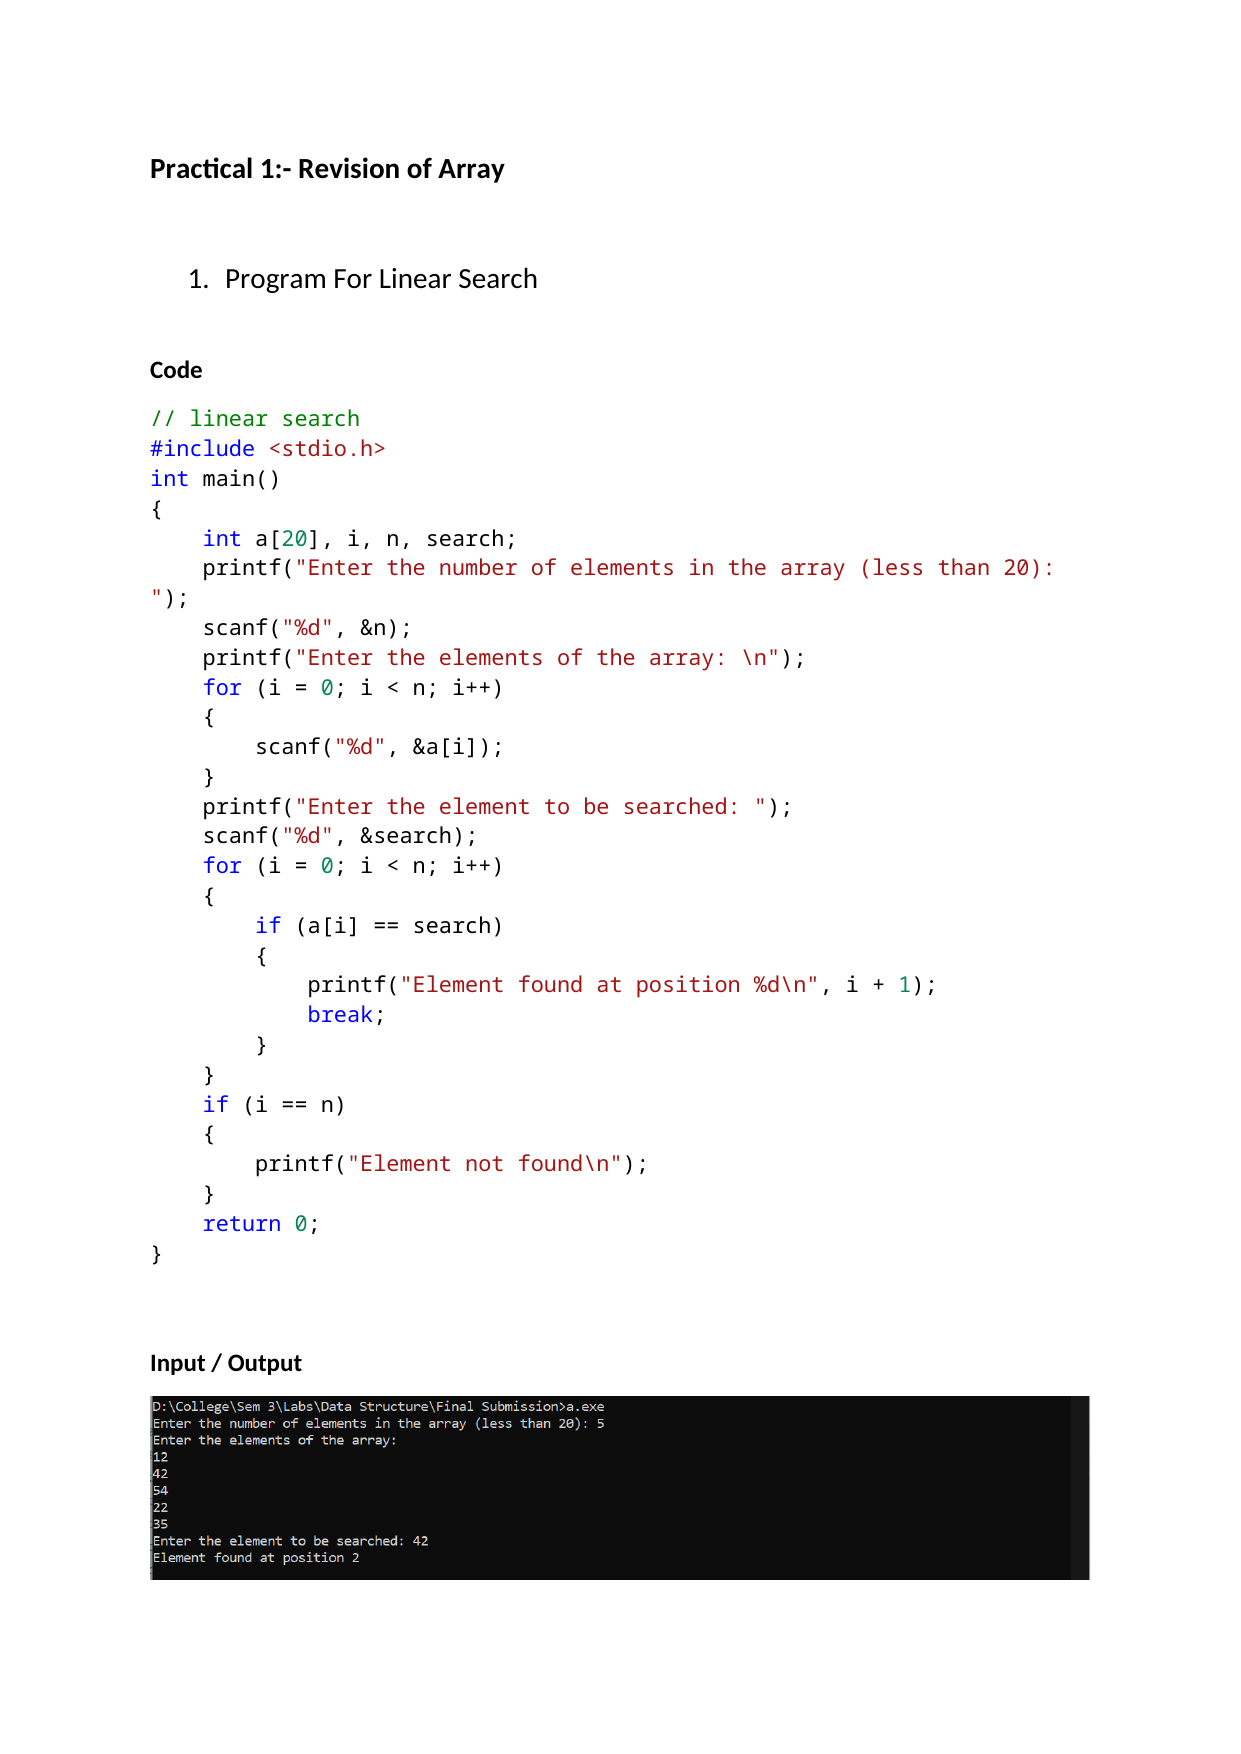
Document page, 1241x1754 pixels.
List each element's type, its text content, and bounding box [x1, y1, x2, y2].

text printf("Enter the elements of the array: \n"); [150, 642, 1090, 671]
text Practical 1:- Revision of Array [150, 150, 1090, 186]
text for (i = 0; i < n; i++) [150, 850, 1090, 880]
text { [150, 493, 1090, 522]
text return 0; [150, 1208, 1090, 1237]
text printf("Enter the element to be searched: "); [150, 791, 1090, 820]
text { [150, 880, 1090, 910]
text #include <stdio.h> [150, 433, 1090, 463]
text printf("Element found at position %d\n", i + 1); [150, 969, 1090, 999]
text { [150, 939, 1090, 969]
text for (i = 0; i < n; i++) [150, 671, 1090, 701]
text int a[20], i, n, search; [150, 522, 1090, 552]
text printf("Enter the number of elements in the array (less than 20): "); [150, 552, 1090, 612]
picture [150, 1396, 1091, 1580]
text // linear search [150, 403, 1090, 433]
text Input / Output [150, 1347, 1090, 1377]
text Code [150, 354, 1090, 384]
list Program For Linear Search [187, 260, 1090, 296]
text break; [150, 999, 1090, 1029]
text scanf("%d", &search); [150, 820, 1090, 850]
text { [150, 701, 1090, 731]
text scanf("%d", &a[i]); [150, 731, 1090, 761]
text int main() [150, 463, 1090, 493]
text if (i == n) [150, 1088, 1090, 1118]
text } [150, 1029, 1090, 1059]
text } [150, 1059, 1090, 1088]
text } [150, 1178, 1090, 1208]
text printf("Element not found\n"); [150, 1148, 1090, 1178]
text } [150, 1237, 1090, 1267]
text if (a[i] == search) [150, 910, 1090, 939]
text } [150, 761, 1090, 791]
text scanf("%d", &n); [150, 612, 1090, 642]
text { [150, 1118, 1090, 1148]
